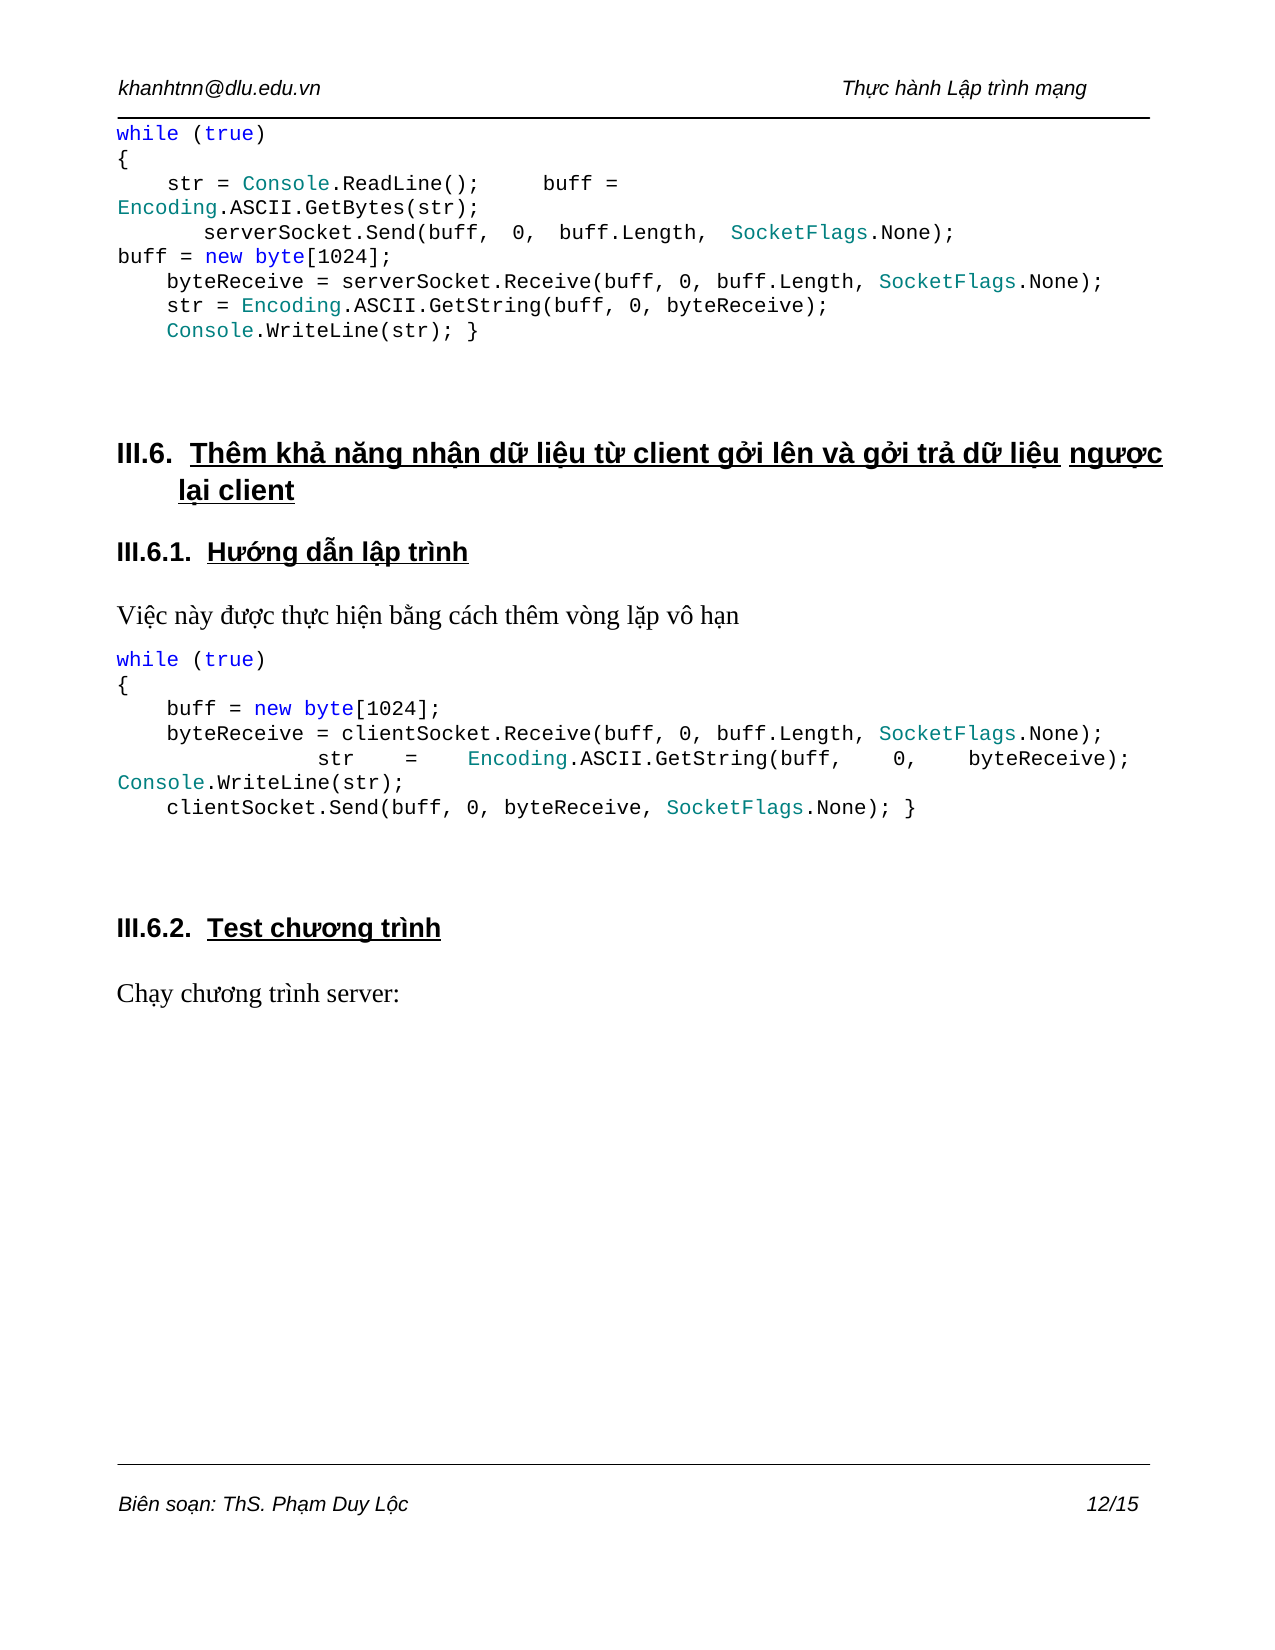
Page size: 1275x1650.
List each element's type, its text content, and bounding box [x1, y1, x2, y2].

subtitle III.6.1. Hướng dẫn lập trình [116, 536, 1163, 567]
text Console.WriteLine(str); } [116, 320, 480, 344]
text { [116, 148, 1131, 172]
text serverSocket.Send(buff, 0, buff.Length, SocketFlags.None); buff = new byte[1024]; [116, 222, 956, 270]
text clientSocket.Send(buff, 0, byteReceive, SocketFlags.None); } [116, 797, 918, 820]
text str = Encoding.ASCII.GetString(buff, 0, byteReceive); Console.WriteLine(str); [116, 748, 1131, 796]
text { [116, 674, 1131, 697]
text while (true) [116, 123, 1163, 147]
subtitle III.6. Thêm khả năng nhận dữ liệu từ client gởi lên và gởi trả dữ liệu ngược lại client [116, 436, 1163, 507]
text buff = new byte[1024]; [116, 698, 1131, 722]
text while (true) [116, 649, 1163, 672]
text str = Console.ReadLine(); buff = Encoding.ASCII.GetBytes(str); [116, 173, 618, 221]
subtitle III.6.2. Test chương trình [116, 912, 1163, 943]
text byteReceive = clientSocket.Receive(buff, 0, buff.Length, SocketFlags.None); [116, 723, 1131, 747]
text Việc này được thực hiện bằng cách thêm vòng lặp vô hạn [116, 599, 1160, 630]
text Chạy chương trình server: [116, 978, 1160, 1009]
text str = Encoding.ASCII.GetString(buff, 0, byteReceive); [116, 296, 1131, 319]
text byteReceive = serverSocket.Receive(buff, 0, buff.Length, SocketFlags.None); [116, 271, 1131, 294]
